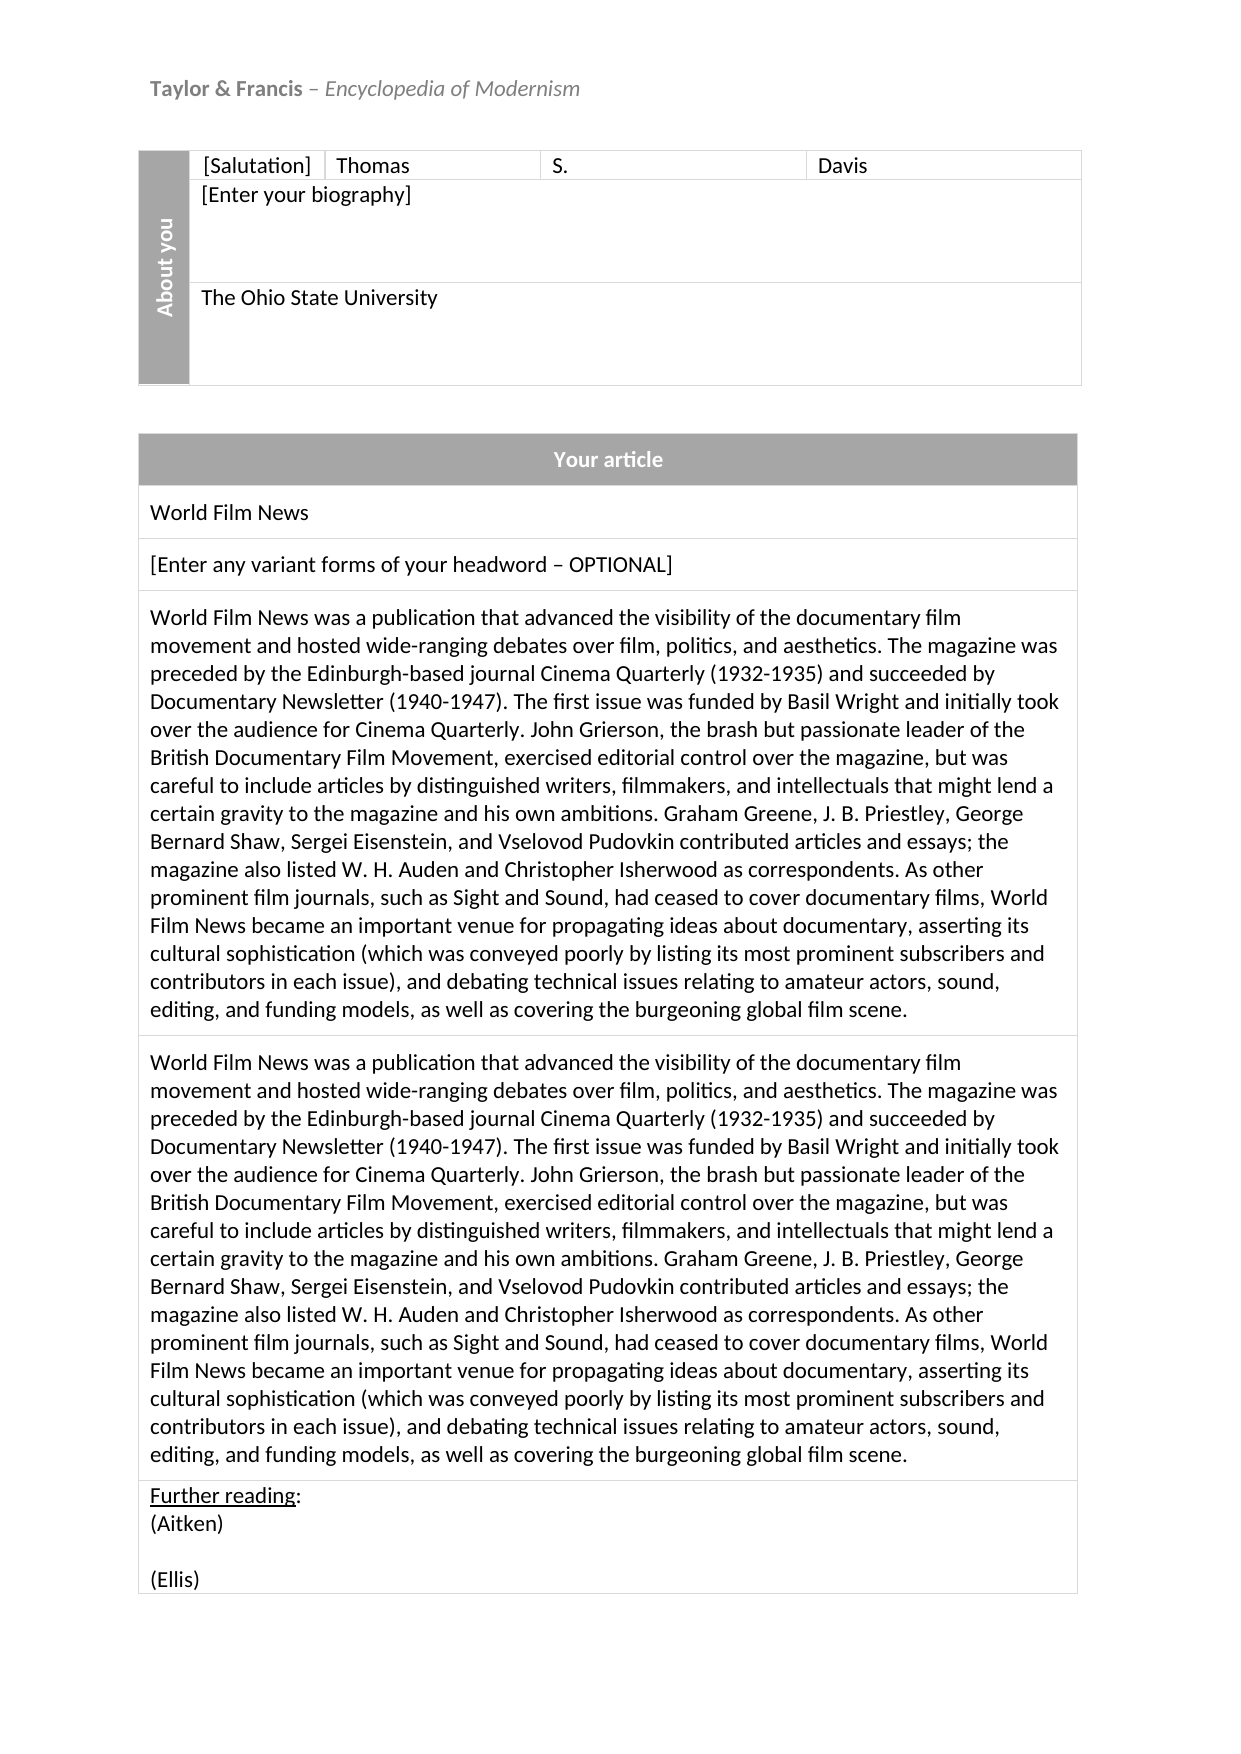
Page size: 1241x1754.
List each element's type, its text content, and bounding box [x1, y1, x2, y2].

table_cell Further reading: [139, 1481, 1077, 1593]
table_header About you [139, 151, 189, 384]
table_header Your article [139, 434, 1077, 485]
